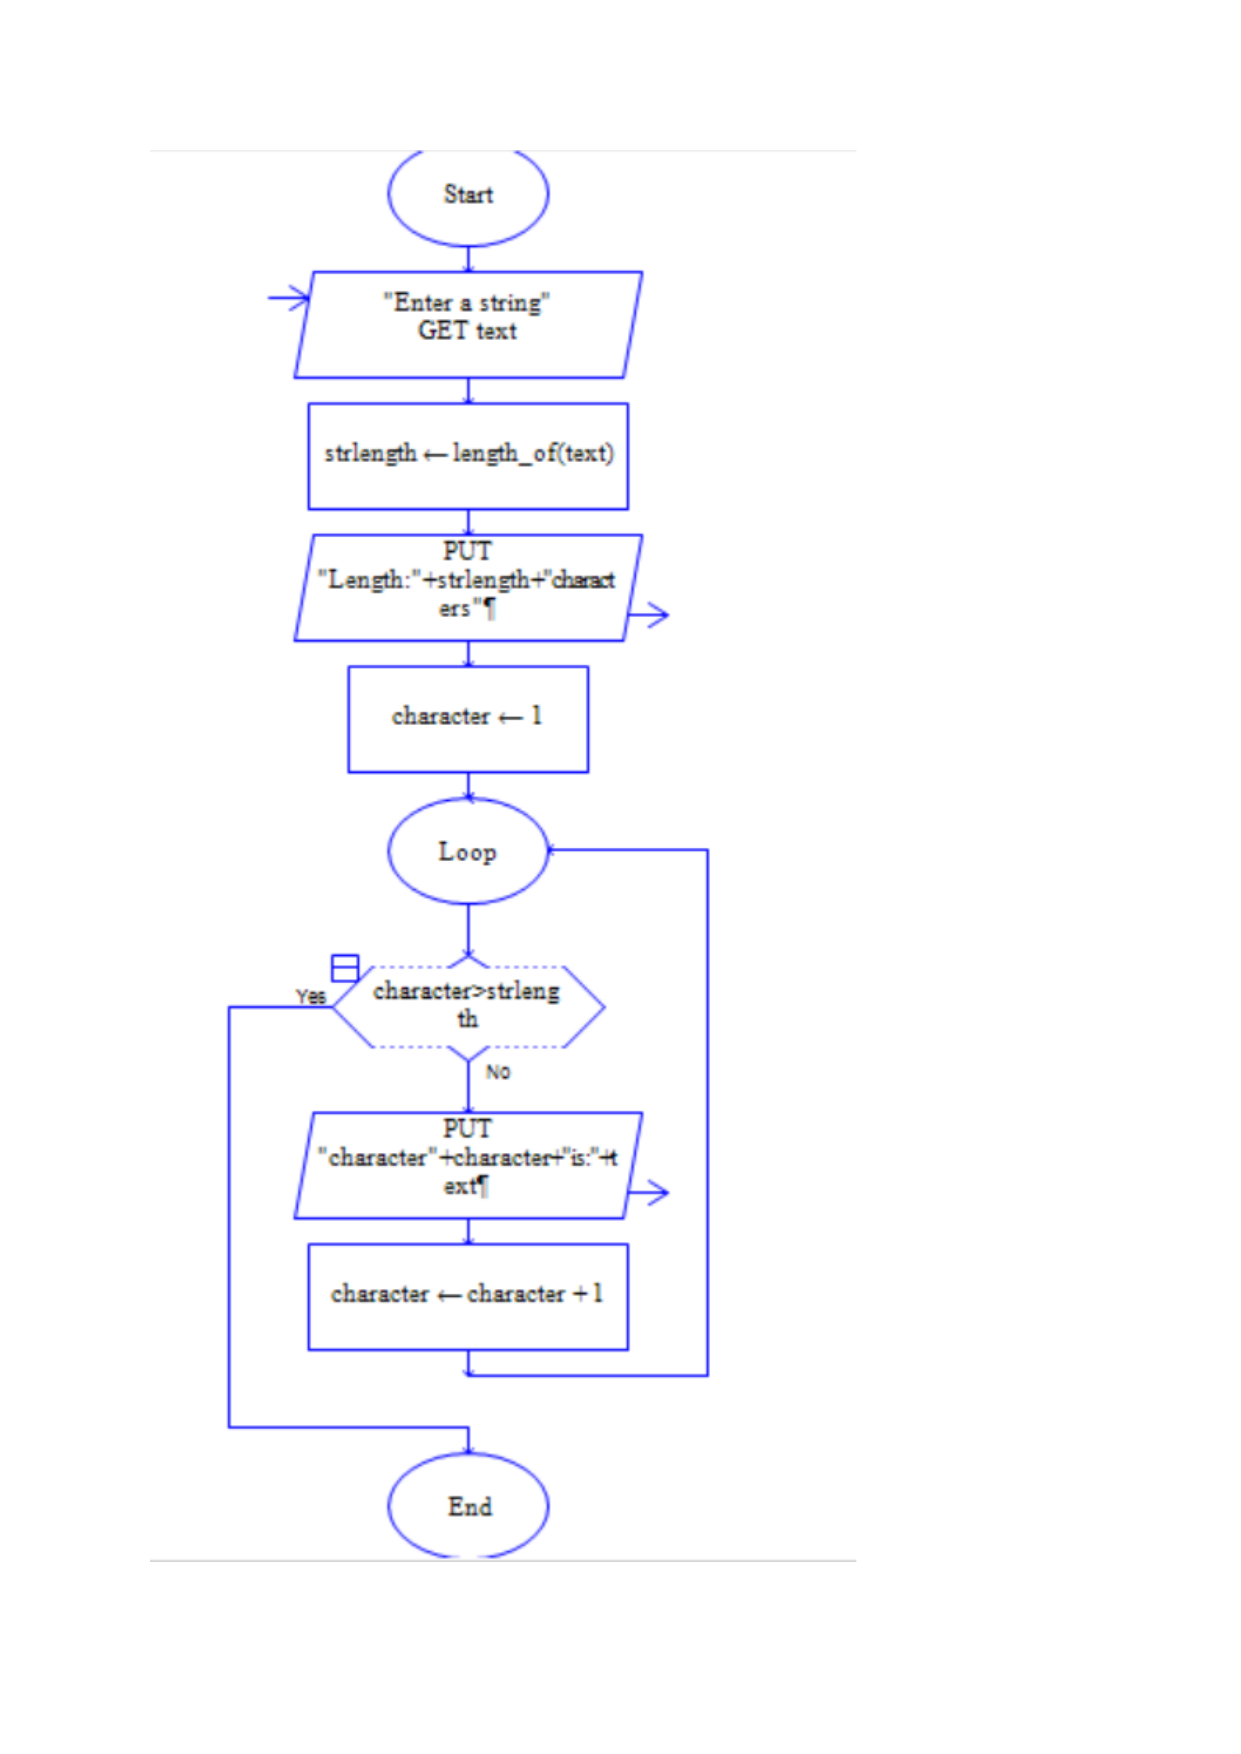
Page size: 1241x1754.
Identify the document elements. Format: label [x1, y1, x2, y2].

picture [150, 150, 857, 1562]
